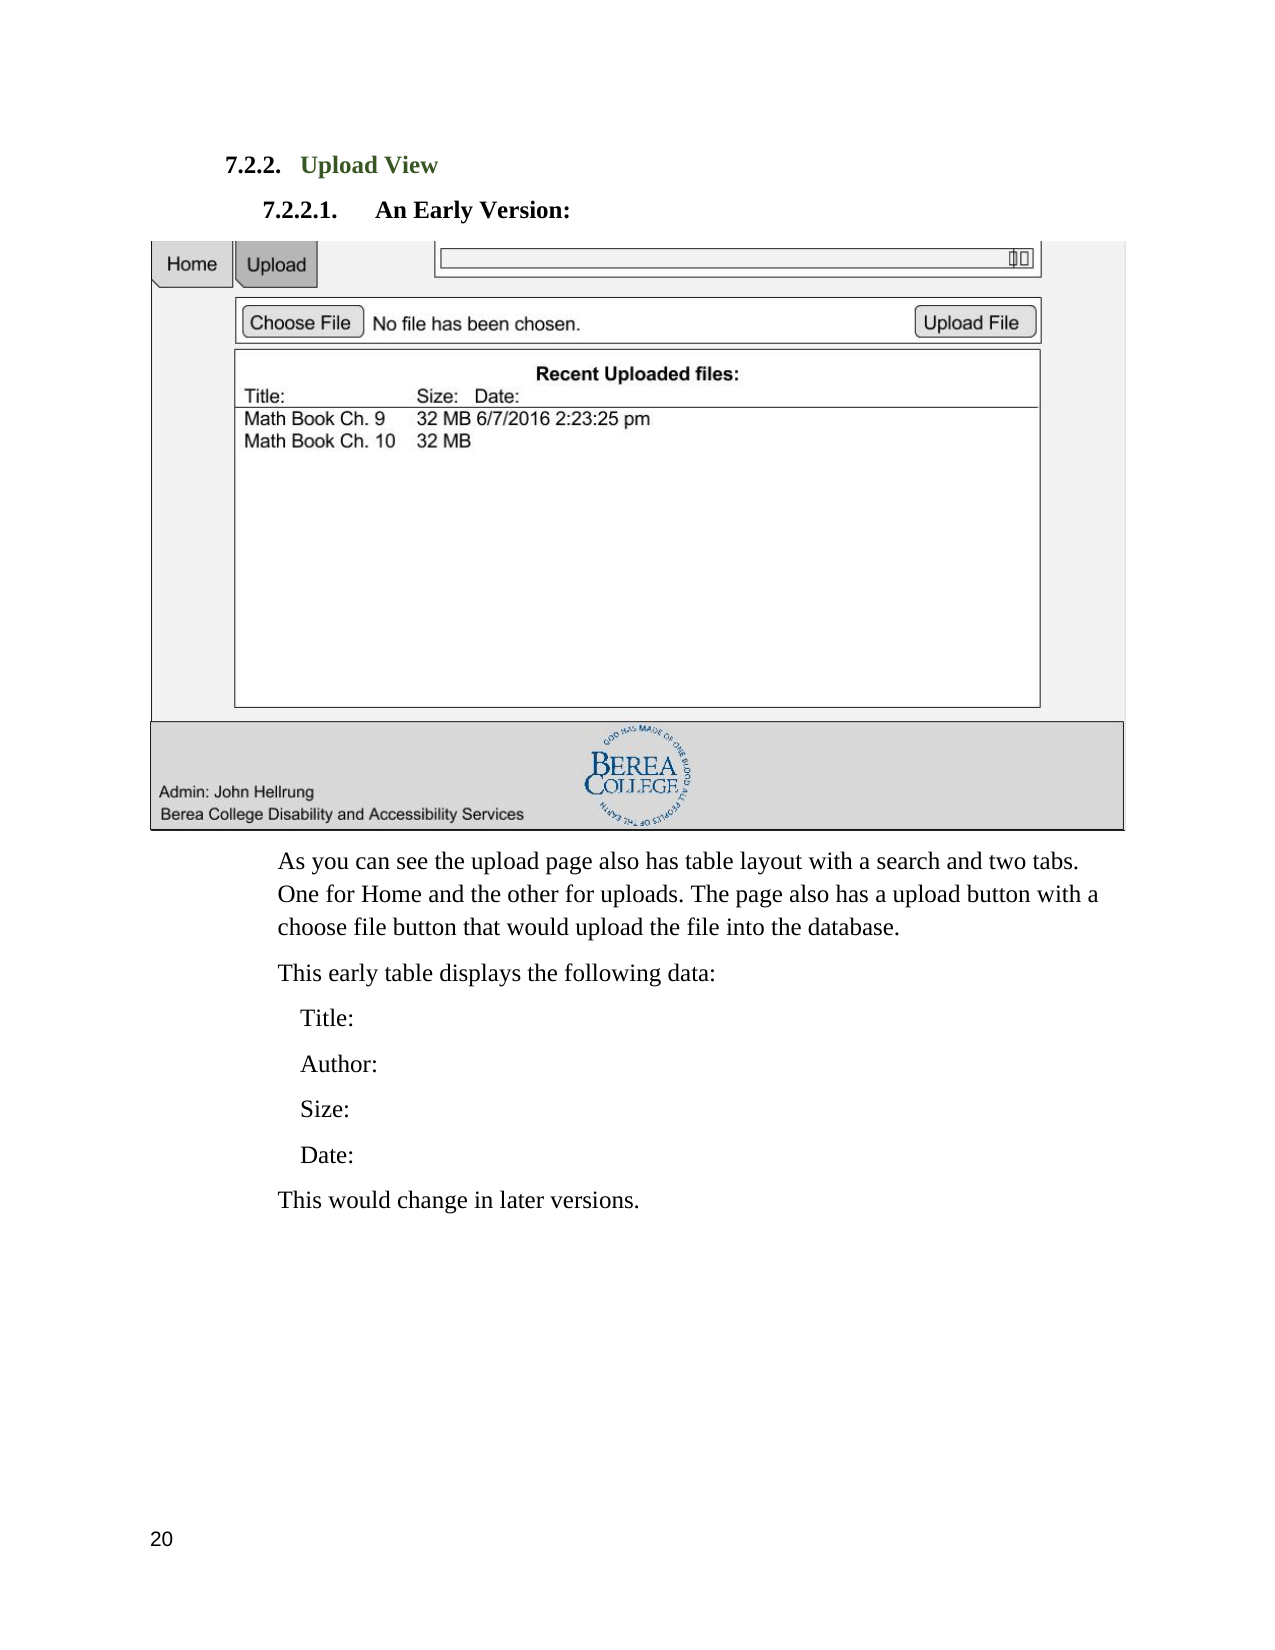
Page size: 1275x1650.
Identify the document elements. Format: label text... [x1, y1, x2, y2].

text As you can see the upload page also has table layout with a search and two tabs. One for Home and the other for uploads. The page also has a upload button with a choose file button that would upload the file into the database. [277, 846, 1125, 941]
picture [150, 241, 1125, 831]
text This would change in later versions. [277, 1185, 1125, 1214]
text Title: [277, 1003, 1125, 1032]
text Author: [277, 1049, 1125, 1077]
subtitle An Early Version: [262, 196, 1125, 224]
subtitle Upload View [225, 150, 1125, 179]
text Size: [277, 1094, 1125, 1123]
text Date: [277, 1140, 1125, 1168]
text This early table displays the following data: [277, 958, 1125, 986]
